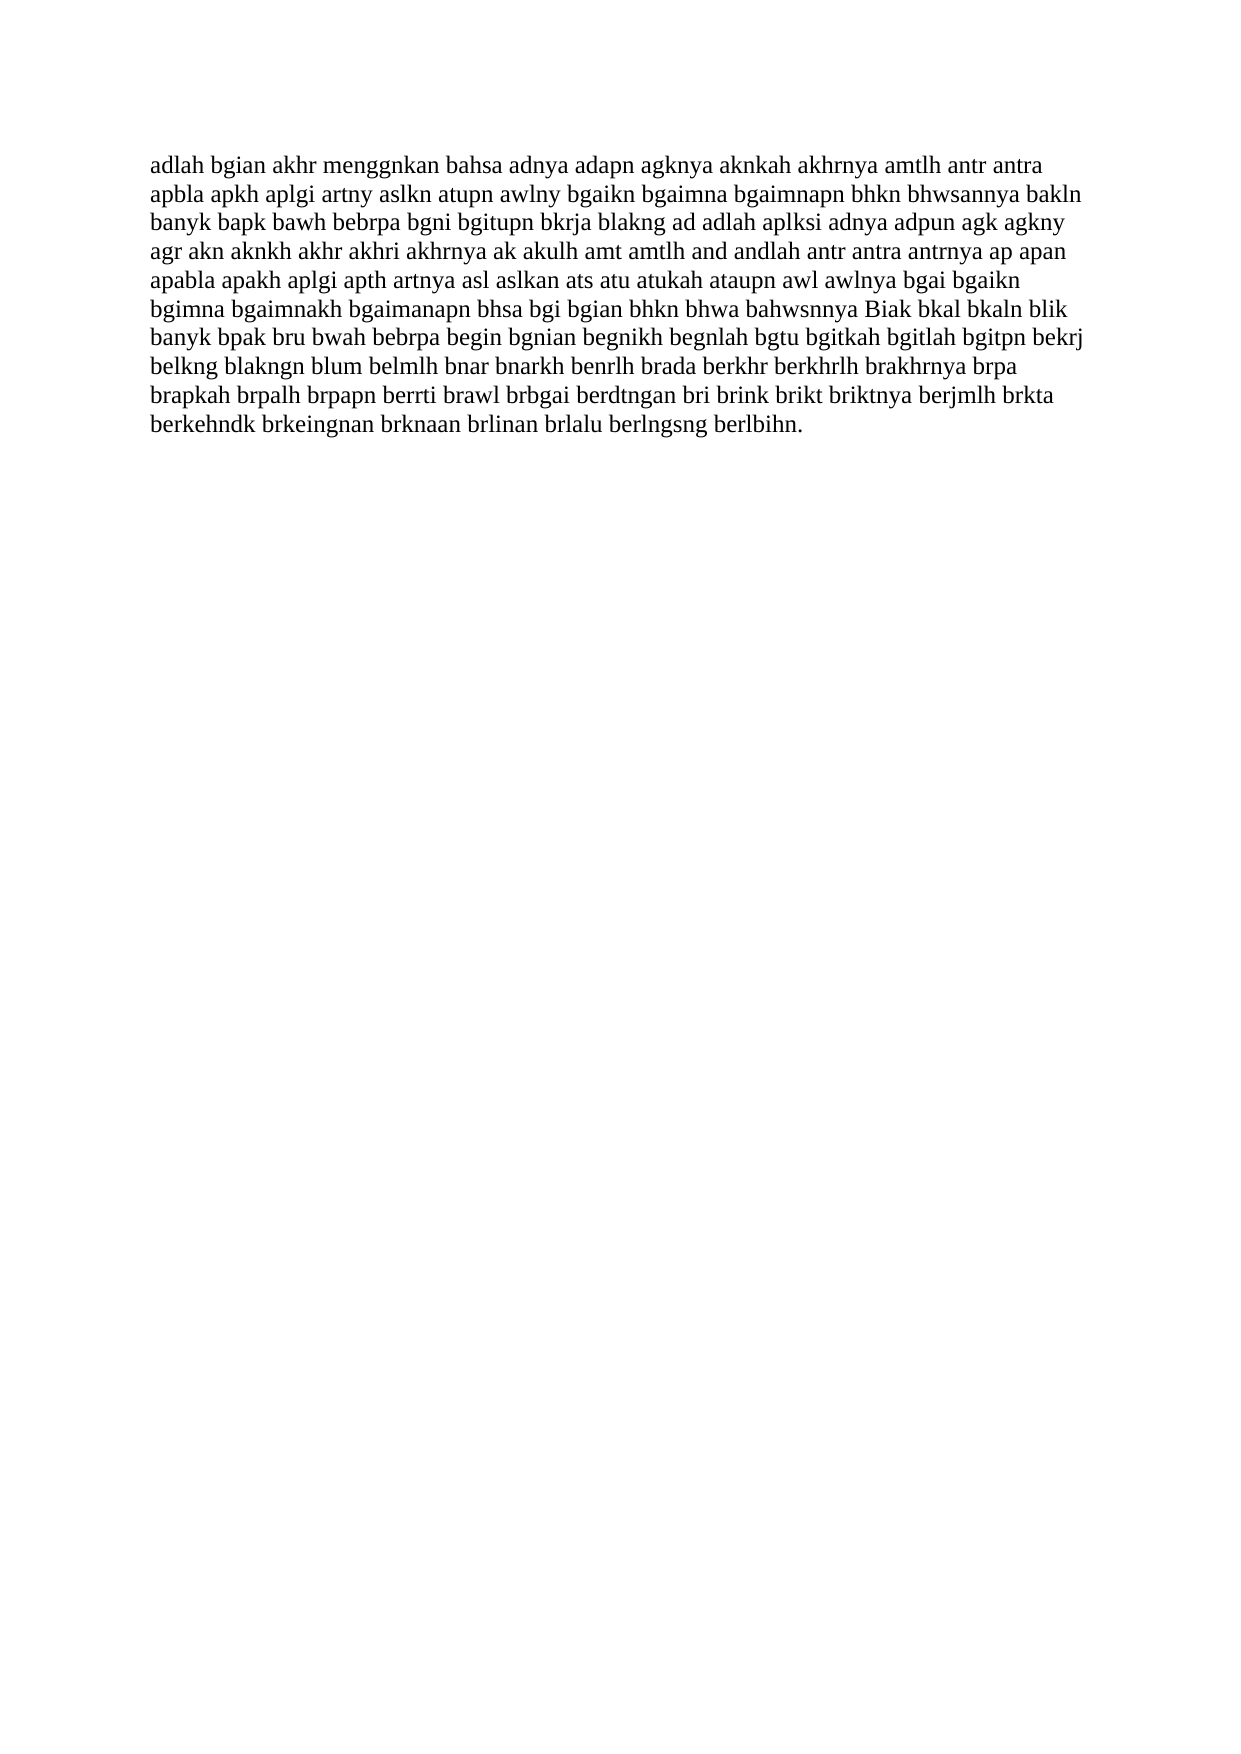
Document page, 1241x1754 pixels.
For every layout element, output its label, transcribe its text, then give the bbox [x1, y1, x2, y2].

text adlah bgian akhr menggnkan bahsa adnya adapn agknya aknkah akhrnya amtlh antr antra apbla apkh aplgi artny aslkn atupn awlny bgaikn bgaimna bgaimnapn bhkn bhwsannya bakln banyk bapk bawh bebrpa bgni bgitupn bkrja blakng ad adlah aplksi adnya adpun agk agkny agr akn aknkh akhr akhri akhrnya ak akulh amt amtlh and andlah antr antra antrnya ap apan apabla apakh aplgi apth artnya asl aslkan ats atu atukah ataupn awl awlnya bgai bgaikn bgimna bgaimnakh bgaimanapn bhsa bgi bgian bhkn bhwa bahwsnnya Biak bkal bkaln blik banyk bpak bru bwah bebrpa begin bgnian begnikh begnlah bgtu bgitkah bgitlah bgitpn bekrj belkng blakngn blum belmlh bnar bnarkh benrlh brada berkhr berkhrlh brakhrnya brpa brapkah brpalh brpapn berrti brawl brbgai berdtngan bri brink brikt briktnya berjmlh brkta berkehndk brkeingnan brknaan brlinan brlalu berlngsng berlbihn. [150, 150, 1090, 437]
